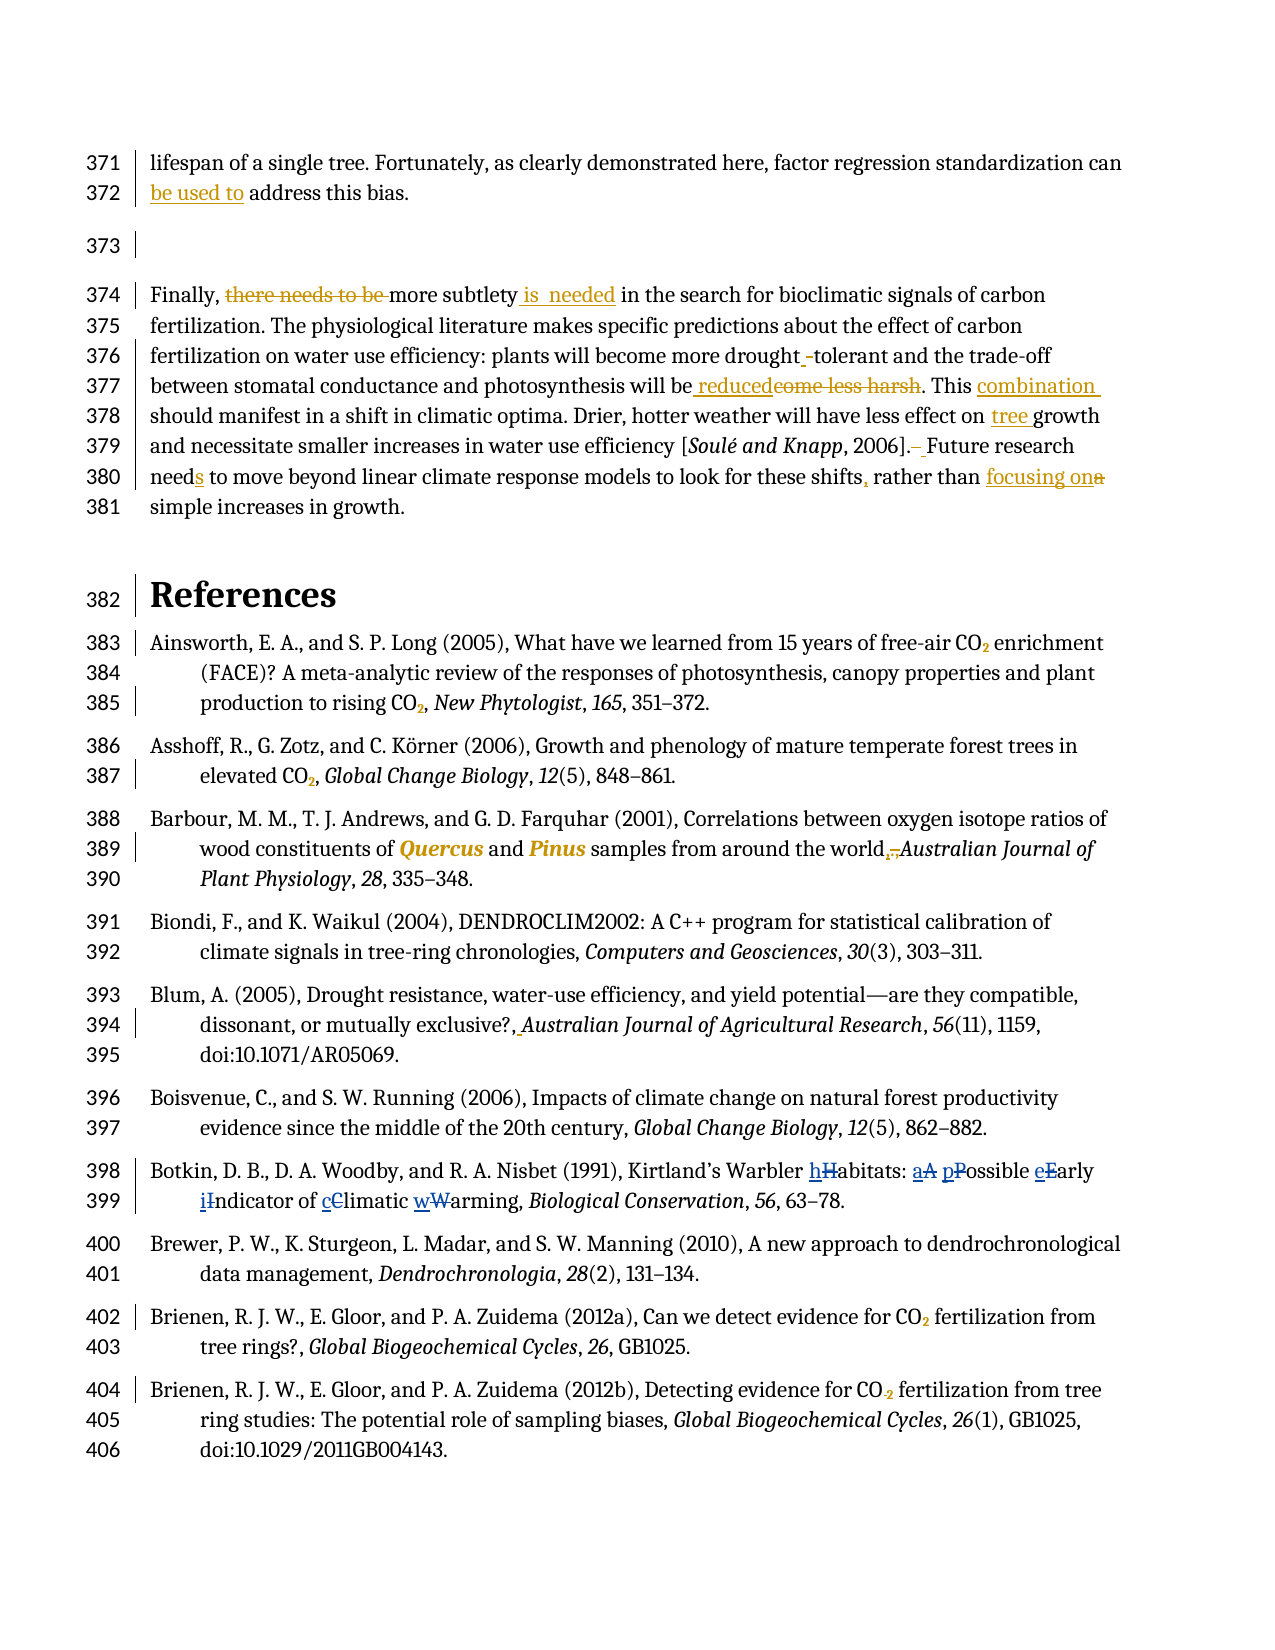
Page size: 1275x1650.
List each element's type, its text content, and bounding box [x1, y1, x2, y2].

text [150, 150, 1125, 207]
text Brienen, R. J. W., E. Gloor, and P. A. Zuidema (2012b), Detecting evidence for CO2 fertilization from tree ring studies: The potential role of sampling biases, Global Biogeochemical Cycles, 26(1), GB1025, doi:10.1029/2011GB004143. [150, 1376, 1125, 1463]
text Barbour, M. M., T. J. Andrews, and G. D. Farquhar (2001), Correlations between oxygen isotope ratios of wood constituents of Quercus and Pinus samples from around the worldAustralian Journal of Plant Physiology, 28, 335–348. [150, 806, 1125, 892]
text Asshoff, R., G. Zotz, and C. Körner (2006), Growth and phenology of mature temperate forest trees in elevated CO2, Global Change Biology, 12(5), 848–861. [150, 733, 1125, 789]
text Finally, more subtlety in the search for bioclimatic signals of carbon fertilization. The physiological literature makes specific predictions about the effect of carbon fertilization on water use efficiency: plants will become more droughttolerant and the trade-off between stomatal conductance and photosynthesis will be. This should manifest in a shift in climatic optima. Drier, hotter weather will have less effect on growth and necessitate smaller increases in water use efficiency [Soulé and Knapp, 2006].Future research need to move beyond linear climate response models to look for these shifts rather than simple increases in growth. [150, 282, 1125, 520]
text Biondi, F., and K. Waikul (2004), DENDROCLIM2002: A C++ program for statistical calibration of climate signals in tree-ring chronologies, Computers and Geosciences, 30(3), 303–311. [150, 909, 1125, 965]
text Brienen, R. J. W., E. Gloor, and P. A. Zuidema (2012a), Can we detect evidence for CO2 fertilization from tree rings?, Global Biogeochemical Cycles, 26, GB1025. [150, 1303, 1125, 1360]
text Brewer, P. W., K. Sturgeon, L. Madar, and S. W. Manning (2010), A new approach to dendrochronological data management, Dendrochronologia, 28(2), 131–134. [150, 1231, 1125, 1287]
subtitle References [150, 574, 1125, 617]
text Boisvenue, C., and S. W. Running (2006), Impacts of climate change on natural forest productivity evidence since the middle of the 20th century, Global Change Biology, 12(5), 862–882. [150, 1085, 1125, 1141]
text Blum, A. (2005), Drought resistance, water-use efficiency, and yield potential—are they compatible, dissonant, or mutually exclusive?,Australian Journal of Agricultural Research, 56(11), 1159, doi:10.1071/AR05069. [150, 982, 1125, 1068]
text Botkin, D. B., D. A. Woodby, and R. A. Nisbet (1991), Kirtland’s Warbler abitats: ossible arly ndicator of limatic arming, Biological Conservation, 56, 63–78. [150, 1158, 1125, 1214]
text Ainsworth, E. A., and S. P. Long (2005), What have we learned from 15 years of free-air CO2 enrichment (FACE)? A meta-analytic review of the responses of photosynthesis, canopy properties and plant production to rising CO2, New Phytologist, 165, 351–372. [150, 629, 1125, 716]
